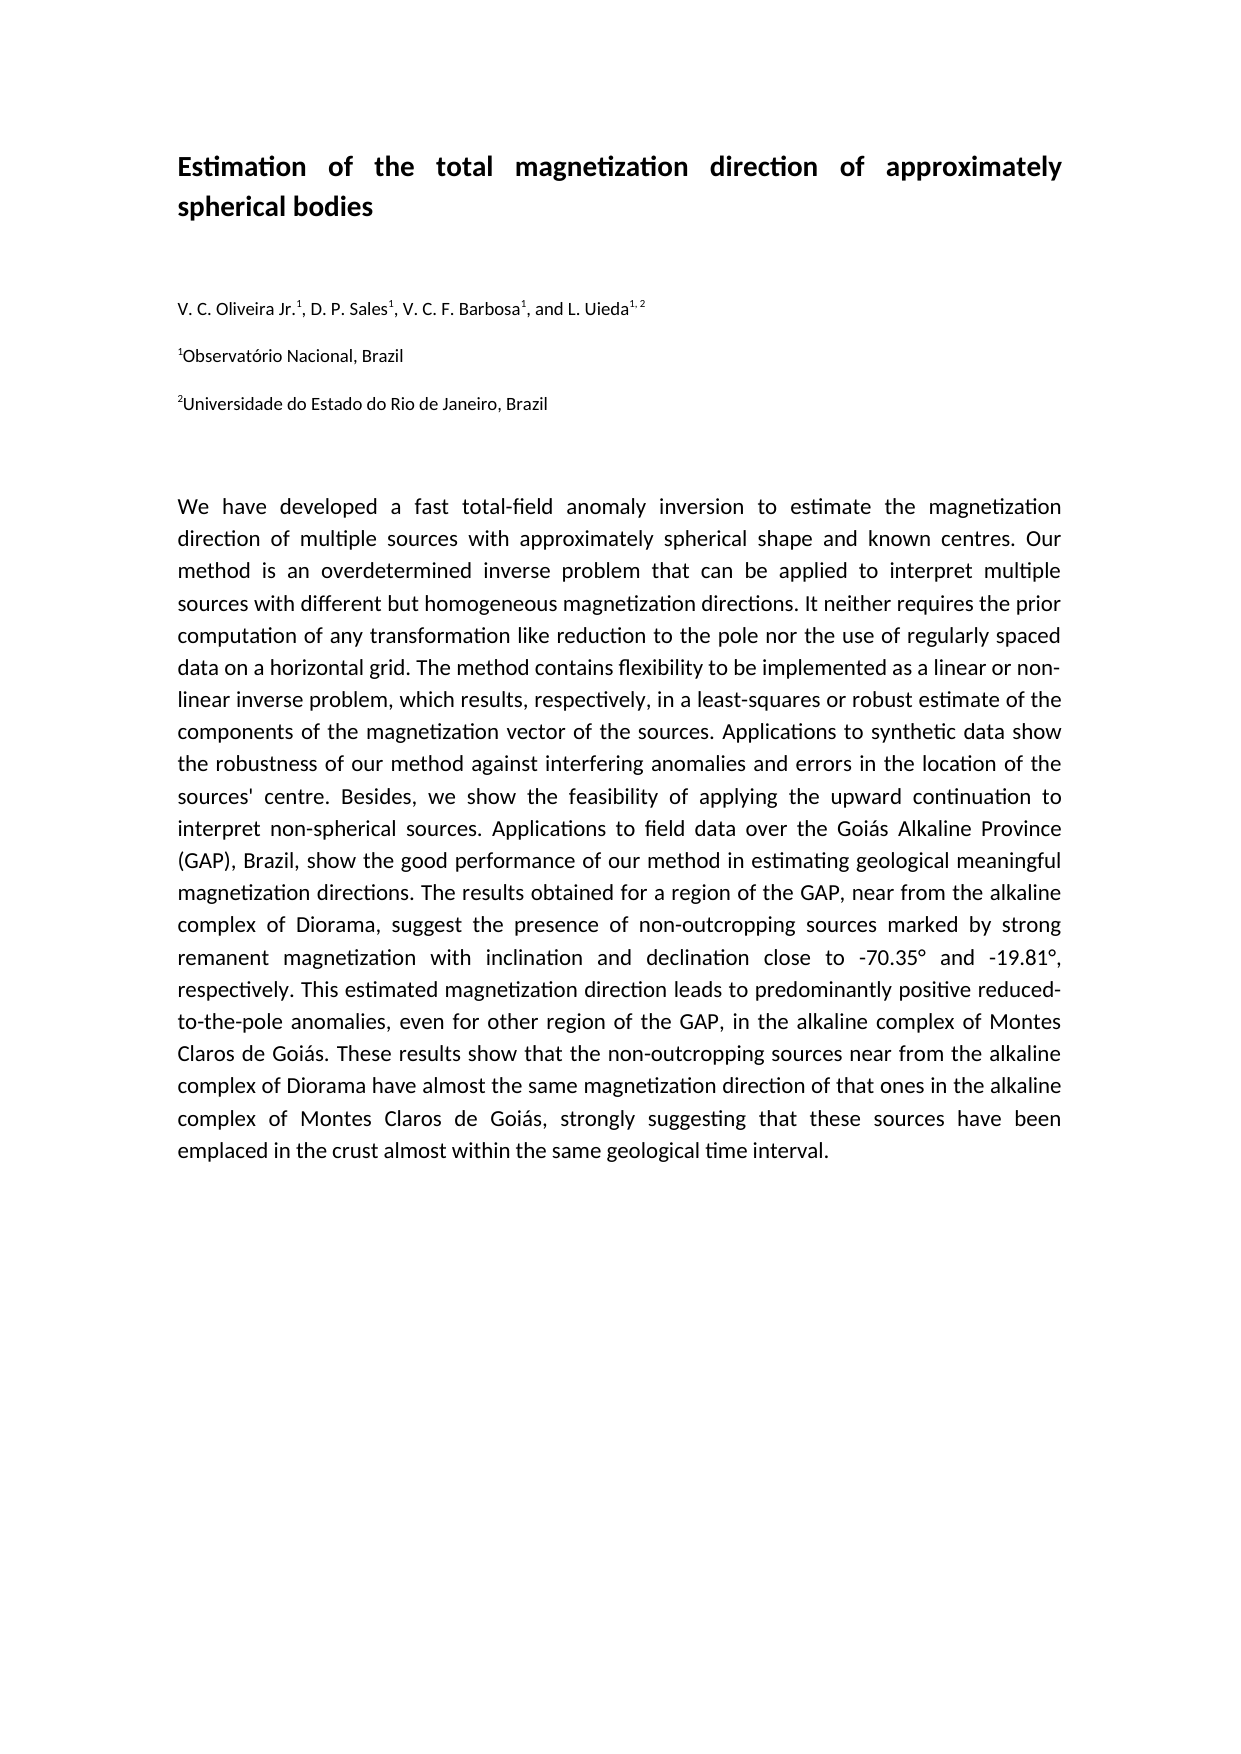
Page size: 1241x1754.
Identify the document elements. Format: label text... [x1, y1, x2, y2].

text V. C. Oliveira Jr.1, D. P. Sales1, V. C. F. Barbosa1, and L. Uieda1, 2 [177, 297, 1063, 320]
text We have developed a fast total-field anomaly inversion to estimate the magnetization direction of multiple sources with approximately spherical shape and known centres. Our method is an overdetermined inverse problem that can be applied to interpret multiple sources with different but homogeneous magnetization directions. It neither requires the prior computation of any transformation like reduction to the pole nor the use of regularly spaced data on a horizontal grid. The method contains flexibility to be implemented as a linear or non-linear inverse problem, which results, respectively, in a least-squares or robust estimate of the components of the magnetization vector of the sources. Applications to synthetic data show the robustness of our method against interfering anomalies and errors in the location of the sources' centre. Besides, we show the feasibility of applying the upward continuation to interpret non-spherical sources. Applications to field data over the Goiás Alkaline Province (GAP), Brazil, show the good performance of our method in estimating geological meaningful magnetization directions. The results obtained for a region of the GAP, near from the alkaline complex of Diorama, suggest the presence of non-outcropping sources marked by strong remanent magnetization with inclination and declination close to -70.35° and -19.81°, respectively. This estimated magnetization direction leads to predominantly positive reduced-to-the-pole anomalies, even for other region of the GAP, in the alkaline complex of Montes Claros de Goiás. These results show that the non-outcropping sources near from the alkaline complex of Diorama have almost the same magnetization direction of that ones in the alkaline complex of Montes Claros de Goiás, strongly suggesting that these sources have been emplaced in the crust almost within the same geological time interval. [177, 492, 1063, 1164]
text Estimation of the total magnetization direction of approximately spherical bodies [177, 148, 1063, 224]
text 2Universidade do Estado do Rio de Janeiro, Brazil [177, 392, 1063, 415]
text 1Observatório Nacional, Brazil [177, 345, 1063, 368]
